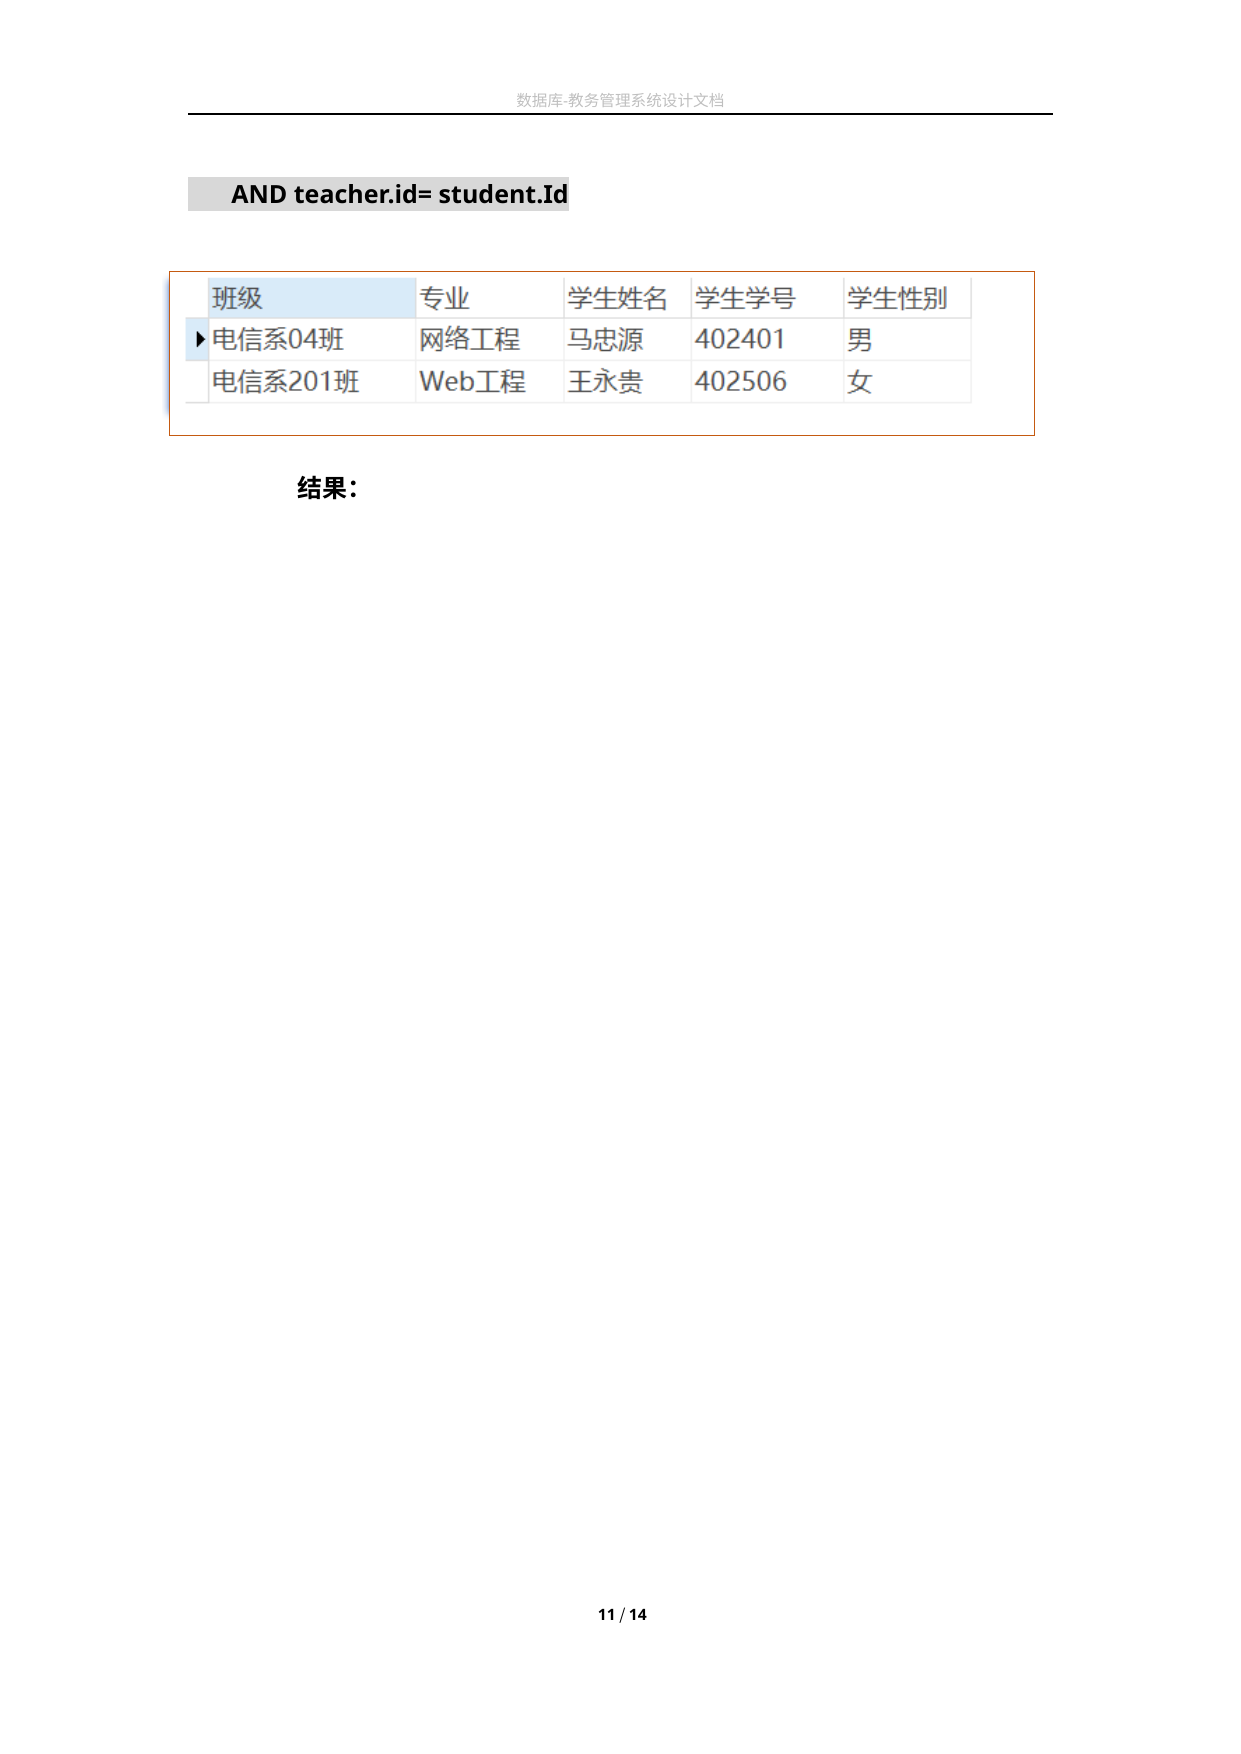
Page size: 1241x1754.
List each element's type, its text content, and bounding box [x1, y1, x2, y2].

picture [170, 272, 1034, 435]
list AND teacher.id= student.Id [187, 161, 1053, 226]
